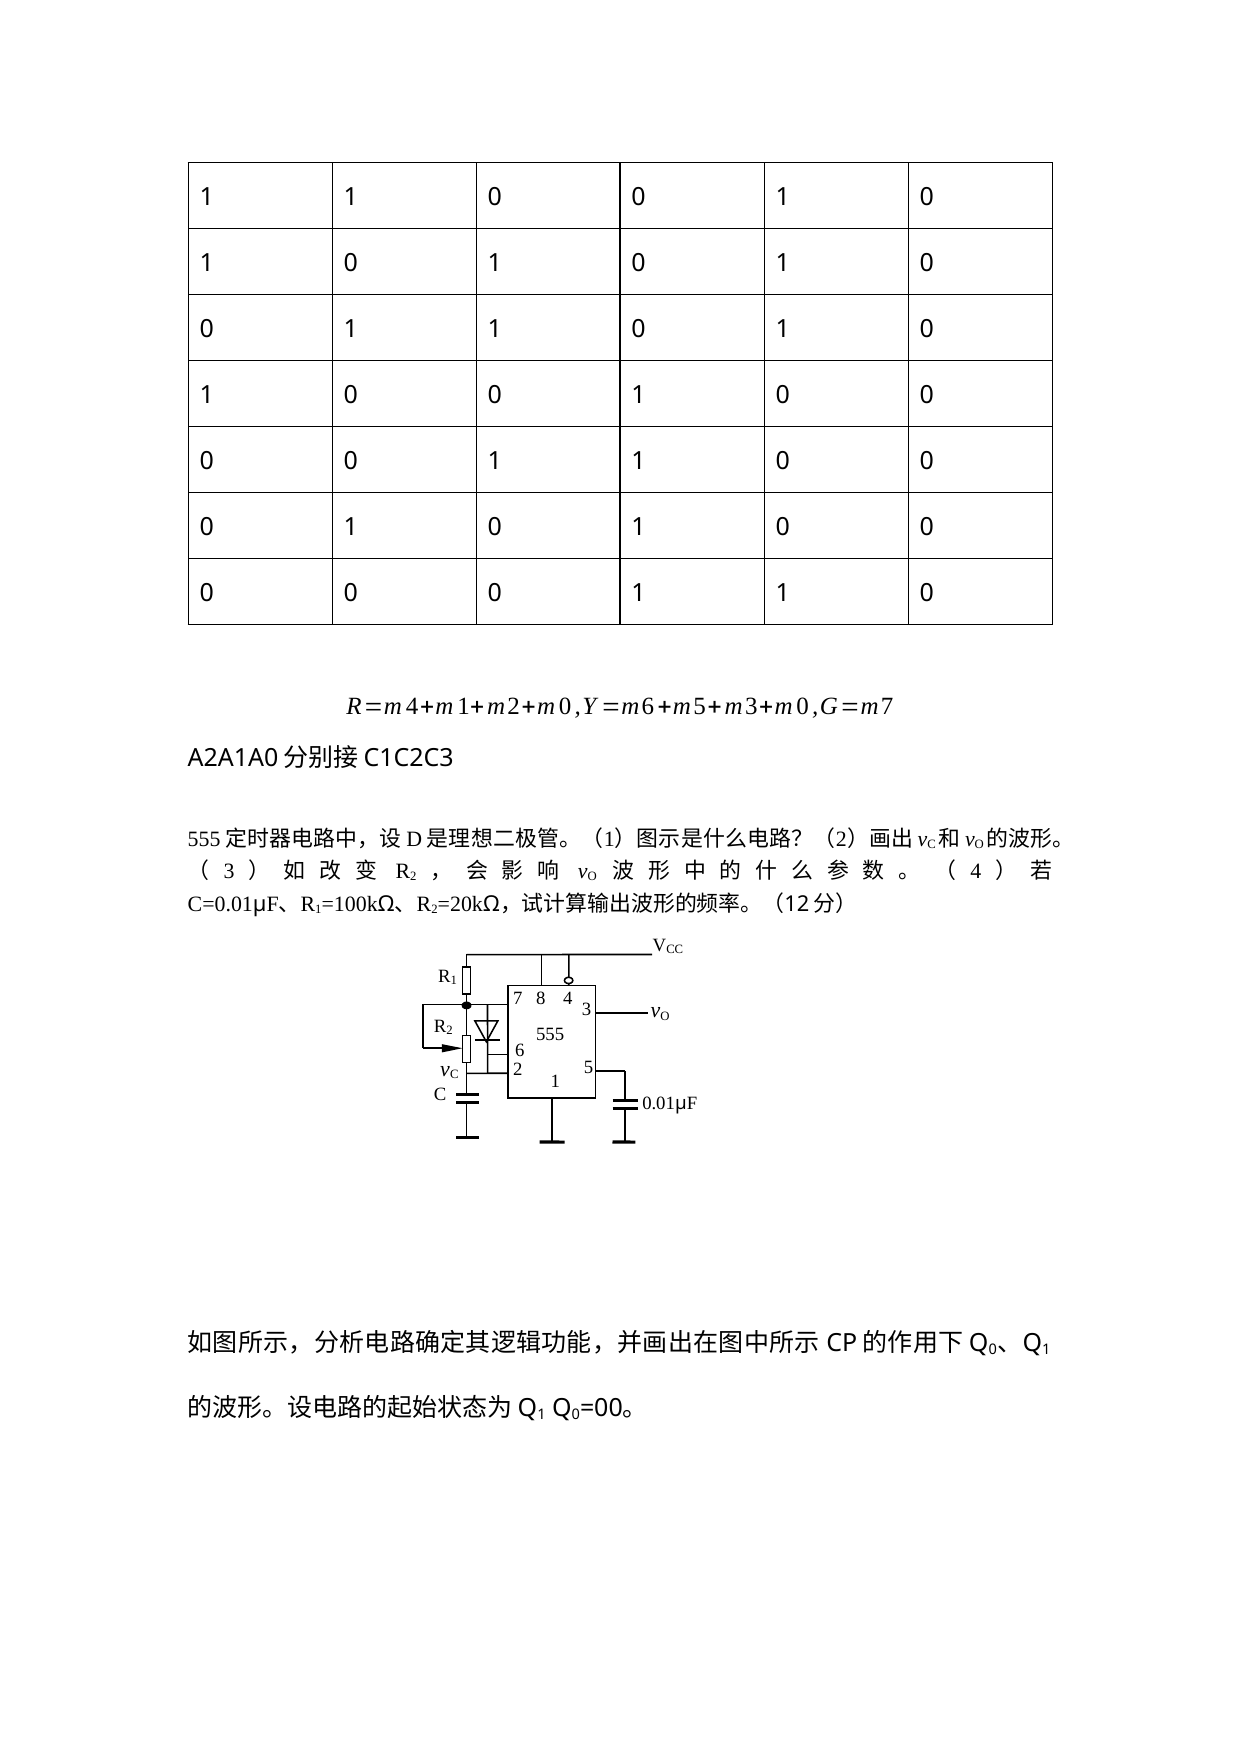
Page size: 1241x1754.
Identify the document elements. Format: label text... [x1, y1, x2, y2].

table_cell 1 [189, 229, 332, 294]
table_cell 0 [333, 559, 476, 624]
table_cell 0 [909, 163, 1052, 228]
table_cell 1 [477, 229, 619, 294]
table_cell 1 [621, 559, 764, 624]
table_cell 1 [189, 163, 332, 228]
table_cell 1 [765, 229, 908, 294]
table_cell 0 [477, 559, 619, 624]
table_cell 1 [621, 361, 764, 426]
table_cell 0 [189, 493, 332, 558]
table_cell 0 [477, 163, 619, 228]
table_cell 1 [765, 295, 908, 360]
table_cell 1 [765, 559, 908, 624]
text 如图所示，分析电路确定其逻辑功能，并画出在图中所示CP的作用下Q0、Q1的波形。设电路的起始状态为Q1 Q0=00。 [187, 1308, 1050, 1438]
table_cell 0 [909, 493, 1052, 558]
table_cell 0 [909, 229, 1052, 294]
table_cell 0 [909, 361, 1052, 426]
table_cell 0 [189, 427, 332, 492]
table_cell 0 [765, 493, 908, 558]
table_cell 0 [765, 361, 908, 426]
table_cell 1 [765, 163, 908, 228]
table_cell 0 [333, 229, 476, 294]
table_cell 0 [333, 427, 476, 492]
table_cell 1 [333, 163, 476, 228]
text A2A1A0分别接C1C2C3 [187, 723, 1051, 788]
table_cell 0 [621, 229, 764, 294]
table_cell 0 [189, 559, 332, 624]
table_cell 0 [477, 361, 619, 426]
table_cell 1 [477, 295, 619, 360]
table_cell 0 [477, 493, 619, 558]
table_cell 0 [621, 163, 764, 228]
table_cell 0 [909, 427, 1052, 492]
text 555定时器电路中，设D是理想二极管。（1）图示是什么电路？（2）画出vC和vO的波形。（3）如改变R2，会影响vO波形中的什么参数。（4）若C=0.01μF、R1=100kΩ、R2=20kΩ，试计算输出波形的频率。（12分） [187, 820, 1053, 918]
table_cell 0 [621, 295, 764, 360]
table_cell 0 [909, 559, 1052, 624]
table_cell 1 [621, 493, 764, 558]
table_cell 1 [189, 361, 332, 426]
table_cell 1 [333, 493, 476, 558]
table_cell 0 [189, 295, 332, 360]
table_cell 0 [909, 295, 1052, 360]
table_cell 1 [477, 427, 619, 492]
table_cell 0 [765, 427, 908, 492]
table_cell 1 [333, 295, 476, 360]
table_cell 0 [333, 361, 476, 426]
table_cell 1 [621, 427, 764, 492]
